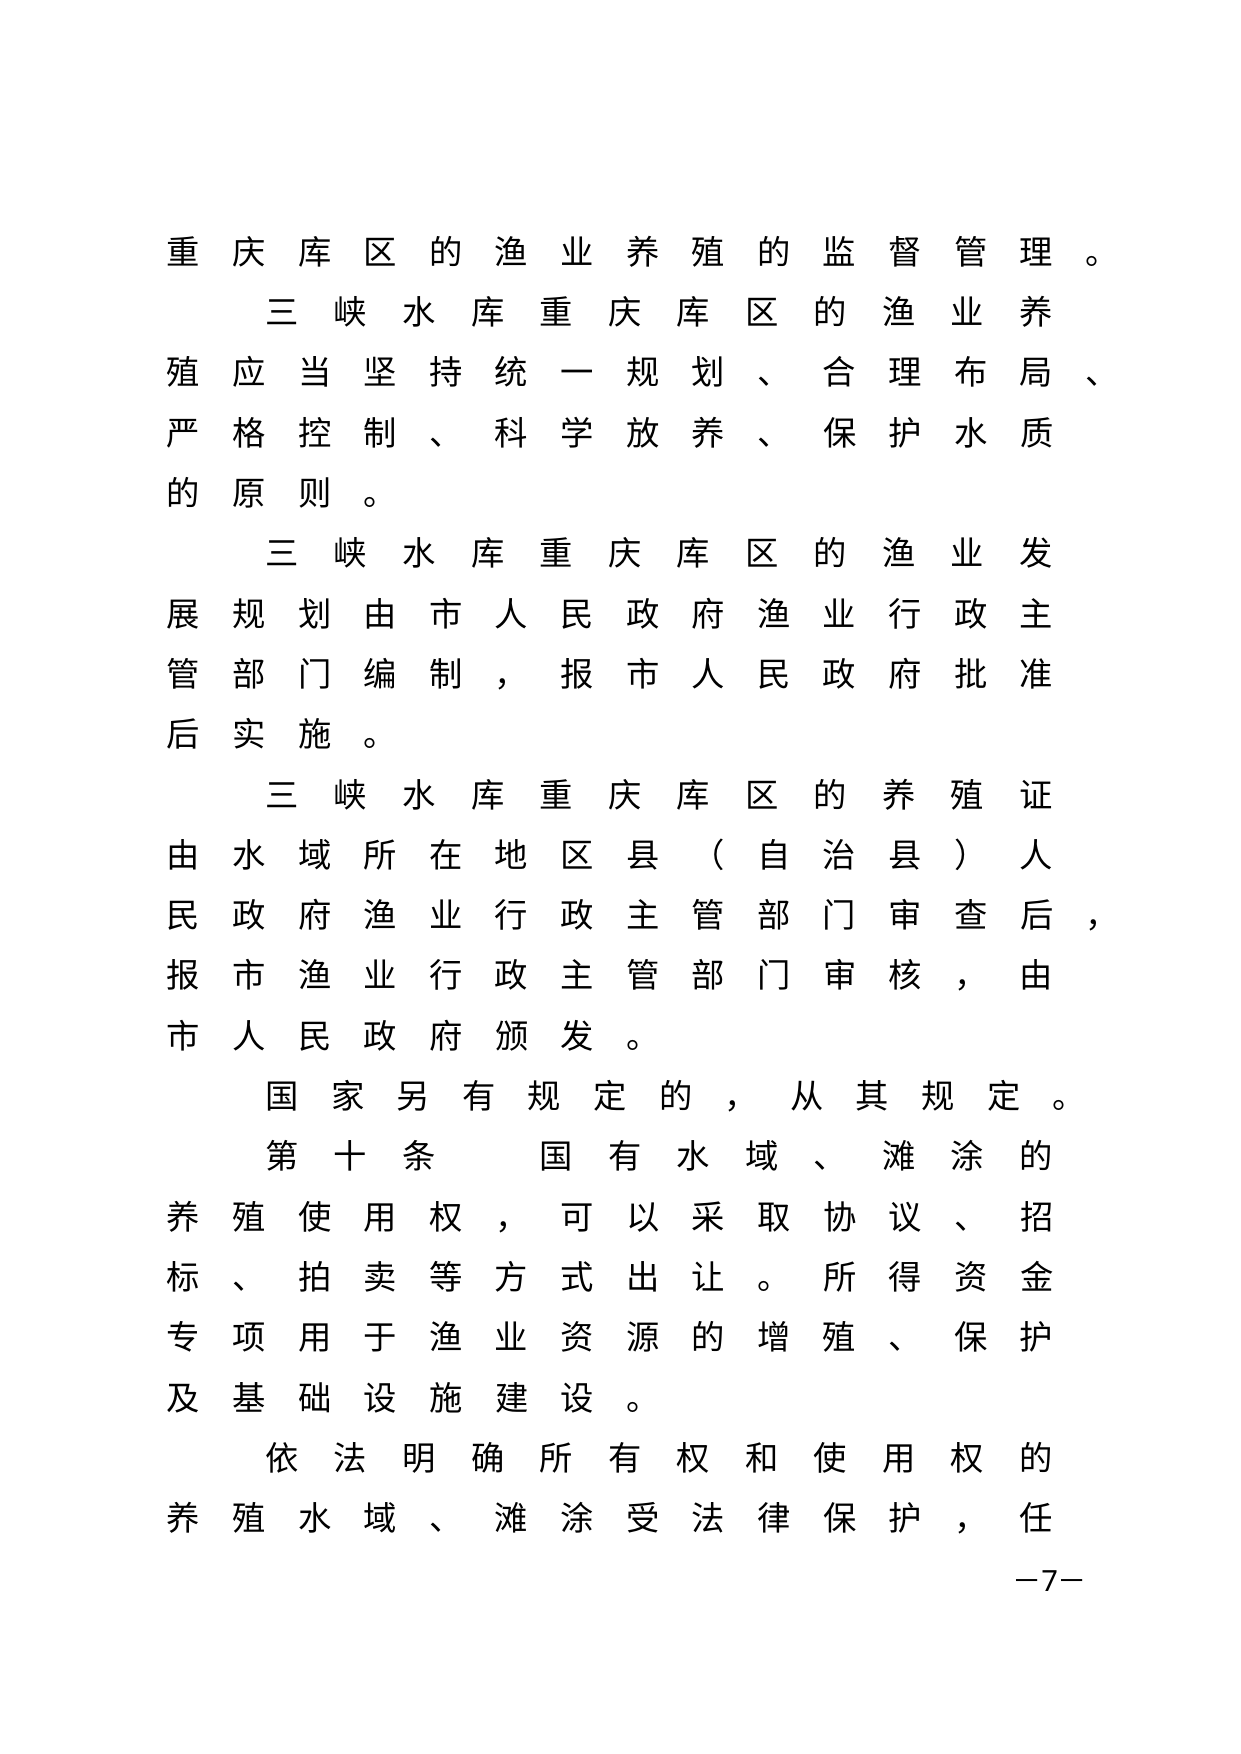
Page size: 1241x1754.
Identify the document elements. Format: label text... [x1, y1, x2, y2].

text 国家另有规定的，从其规定。 [167, 1064, 1085, 1124]
text 三峡水库重庆库区的渔业养殖应当坚持统一规划、合理布局、严格控制、科学放养、保护水质的原则。 [167, 280, 1085, 521]
text 第十条 国有水域、滩涂的养殖使用权，可以采取协议、招标、拍卖等方式出让。所得资金专项用于渔业资源的增殖、保护及基础设施建设。 [167, 1124, 1085, 1426]
text 第九条 市人民政府渔业行政主管部门及其所属的渔政渔港监督管理机构应加强对三峡水库重庆库区的渔业养殖的监督管理。 [167, 219, 1085, 280]
text 三峡水库重庆库区的养殖证由水域所在地区县（自治县）人民政府渔业行政主管部门审查后，报市渔业行政主管部门审核，由市人民政府颁发。 [167, 762, 1085, 1064]
text 三峡水库重庆库区的渔业发展规划由市人民政府渔业行政主管部门编制，报市人民政府批准后实施。 [167, 521, 1085, 762]
text 依法明确所有权和使用权的养殖水域、滩涂受法律保护，任何单位和个人不得侵犯。 [167, 1426, 1085, 1546]
